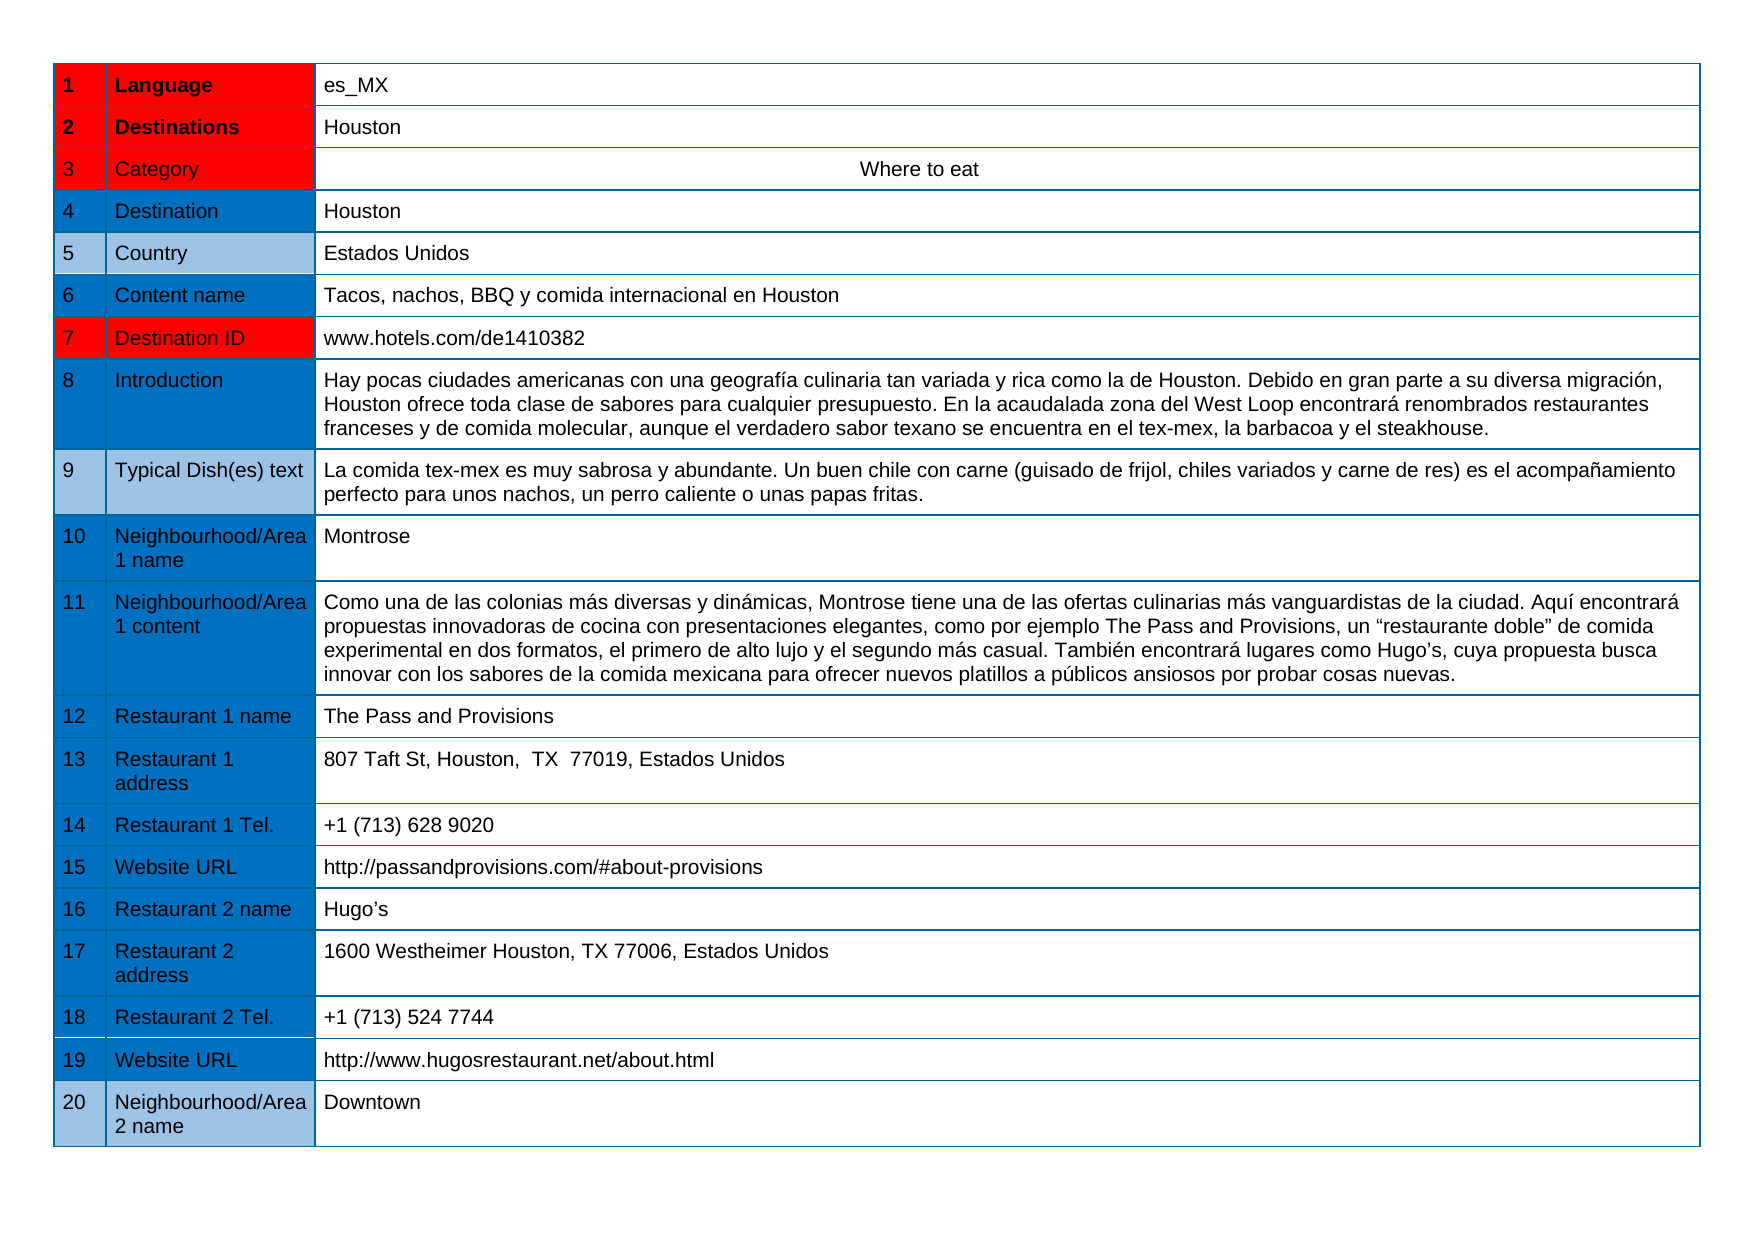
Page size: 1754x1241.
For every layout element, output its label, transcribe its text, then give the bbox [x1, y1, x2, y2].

table_cell Where to eat [316, 148, 1699, 189]
table_cell 14 [55, 804, 105, 845]
table_header es_MX [316, 64, 1699, 105]
table_cell Restaurant 2 address [107, 931, 314, 995]
table_cell 11 [55, 582, 105, 694]
table_cell 10 [55, 516, 105, 580]
table_cell Hugo’s [316, 889, 1699, 929]
table_cell Tacos, nachos, BBQ y comida internacional en Houston [316, 275, 1699, 316]
table_cell Neighbourhood/Area 1 name [107, 516, 314, 580]
table_cell Houston [316, 106, 1699, 147]
table_cell 13 [55, 738, 105, 803]
table_cell +1 (713) 628 9020 [316, 804, 1699, 845]
table_cell 17 [55, 931, 105, 995]
table_cell Montrose [316, 516, 1699, 580]
table_cell +1 (713) 524 7744 [316, 997, 1699, 1037]
table_cell 7 [55, 317, 105, 358]
table_cell 3 [55, 148, 105, 189]
table_cell 19 [55, 1039, 105, 1080]
table_cell 20 [55, 1081, 105, 1146]
table_cell Destinations [107, 106, 314, 147]
table_cell Neighbourhood/Area 2 name [107, 1081, 314, 1146]
table_cell 9 [55, 450, 105, 514]
table_cell 15 [55, 846, 105, 887]
table_cell Country [107, 233, 314, 273]
table_cell Website URL [107, 1039, 314, 1080]
table_header Language [107, 64, 314, 105]
table_cell 2 [55, 106, 105, 147]
table_cell Restaurant 1 address [107, 738, 314, 803]
table_cell Destination ID [107, 317, 314, 358]
table_cell 8 [55, 360, 105, 448]
table_cell www.hotels.com/de1410382 [316, 317, 1699, 358]
table_cell Hay pocas ciudades americanas con una geografía culinaria tan variada y rica como la de Houston. Debido en gran parte a su diversa migración, Houston ofrece toda clase de sabores para cualquier presupuesto. En la acaudalada zona del West Loop encontrará renombrados restaurantes franceses y de comida molecular, aunque el verdadero sabor texano se encuentra en el tex-mex, la barbacoa y el steakhouse. [316, 360, 1699, 448]
table_cell Restaurant 2 name [107, 889, 314, 929]
table_cell 4 [55, 191, 105, 231]
table_cell Destination [107, 191, 314, 231]
table_cell Content name [107, 275, 314, 316]
table_header 1 [55, 64, 105, 105]
table_cell Restaurant 1 name [107, 696, 314, 736]
table_cell Houston [316, 191, 1699, 231]
table_cell 16 [55, 889, 105, 929]
table_cell Estados Unidos [316, 233, 1699, 273]
table_cell Category [107, 148, 314, 189]
table_cell La comida tex-mex es muy sabrosa y abundante. Un buen chile con carne (guisado de frijol, chiles variados y carne de res) es el acompañamiento perfecto para unos nachos, un perro caliente o unas papas fritas. [316, 450, 1699, 514]
table_cell 807 Taft St, Houston, TX 77019, Estados Unidos [316, 738, 1699, 803]
table_cell Restaurant 1 Tel. [107, 804, 314, 845]
table_cell http://passandprovisions.com/#about-provisions [316, 846, 1699, 887]
table_cell 18 [55, 997, 105, 1037]
table_cell Neighbourhood/Area 1 content [107, 582, 314, 694]
table_cell Introduction [107, 360, 314, 448]
table_cell Restaurant 2 Tel. [107, 997, 314, 1037]
table_cell http://www.hugosrestaurant.net/about.html [316, 1039, 1699, 1080]
table_cell Website URL [107, 846, 314, 887]
table_cell The Pass and Provisions [316, 696, 1699, 736]
table_cell Typical Dish(es) text [107, 450, 314, 514]
table_cell 12 [55, 696, 105, 736]
table_cell Downtown [316, 1081, 1699, 1146]
table_cell Como una de las colonias más diversas y dinámicas, Montrose tiene una de las ofertas culinarias más vanguardistas de la ciudad. Aquí encontrará propuestas innovadoras de cocina con presentaciones elegantes, como por ejemplo The Pass and Provisions, un “restaurante doble” de comida experimental en dos formatos, el primero de alto lujo y el segundo más casual. También encontrará lugares como Hugo’s, cuya propuesta busca innovar con los sabores de la comida mexicana para ofrecer nuevos platillos a públicos ansiosos por probar cosas nuevas. [316, 582, 1699, 694]
table_cell 6 [55, 275, 105, 316]
table_cell 5 [55, 233, 105, 273]
table_cell 1600 Westheimer Houston, TX 77006, Estados Unidos [316, 931, 1699, 995]
